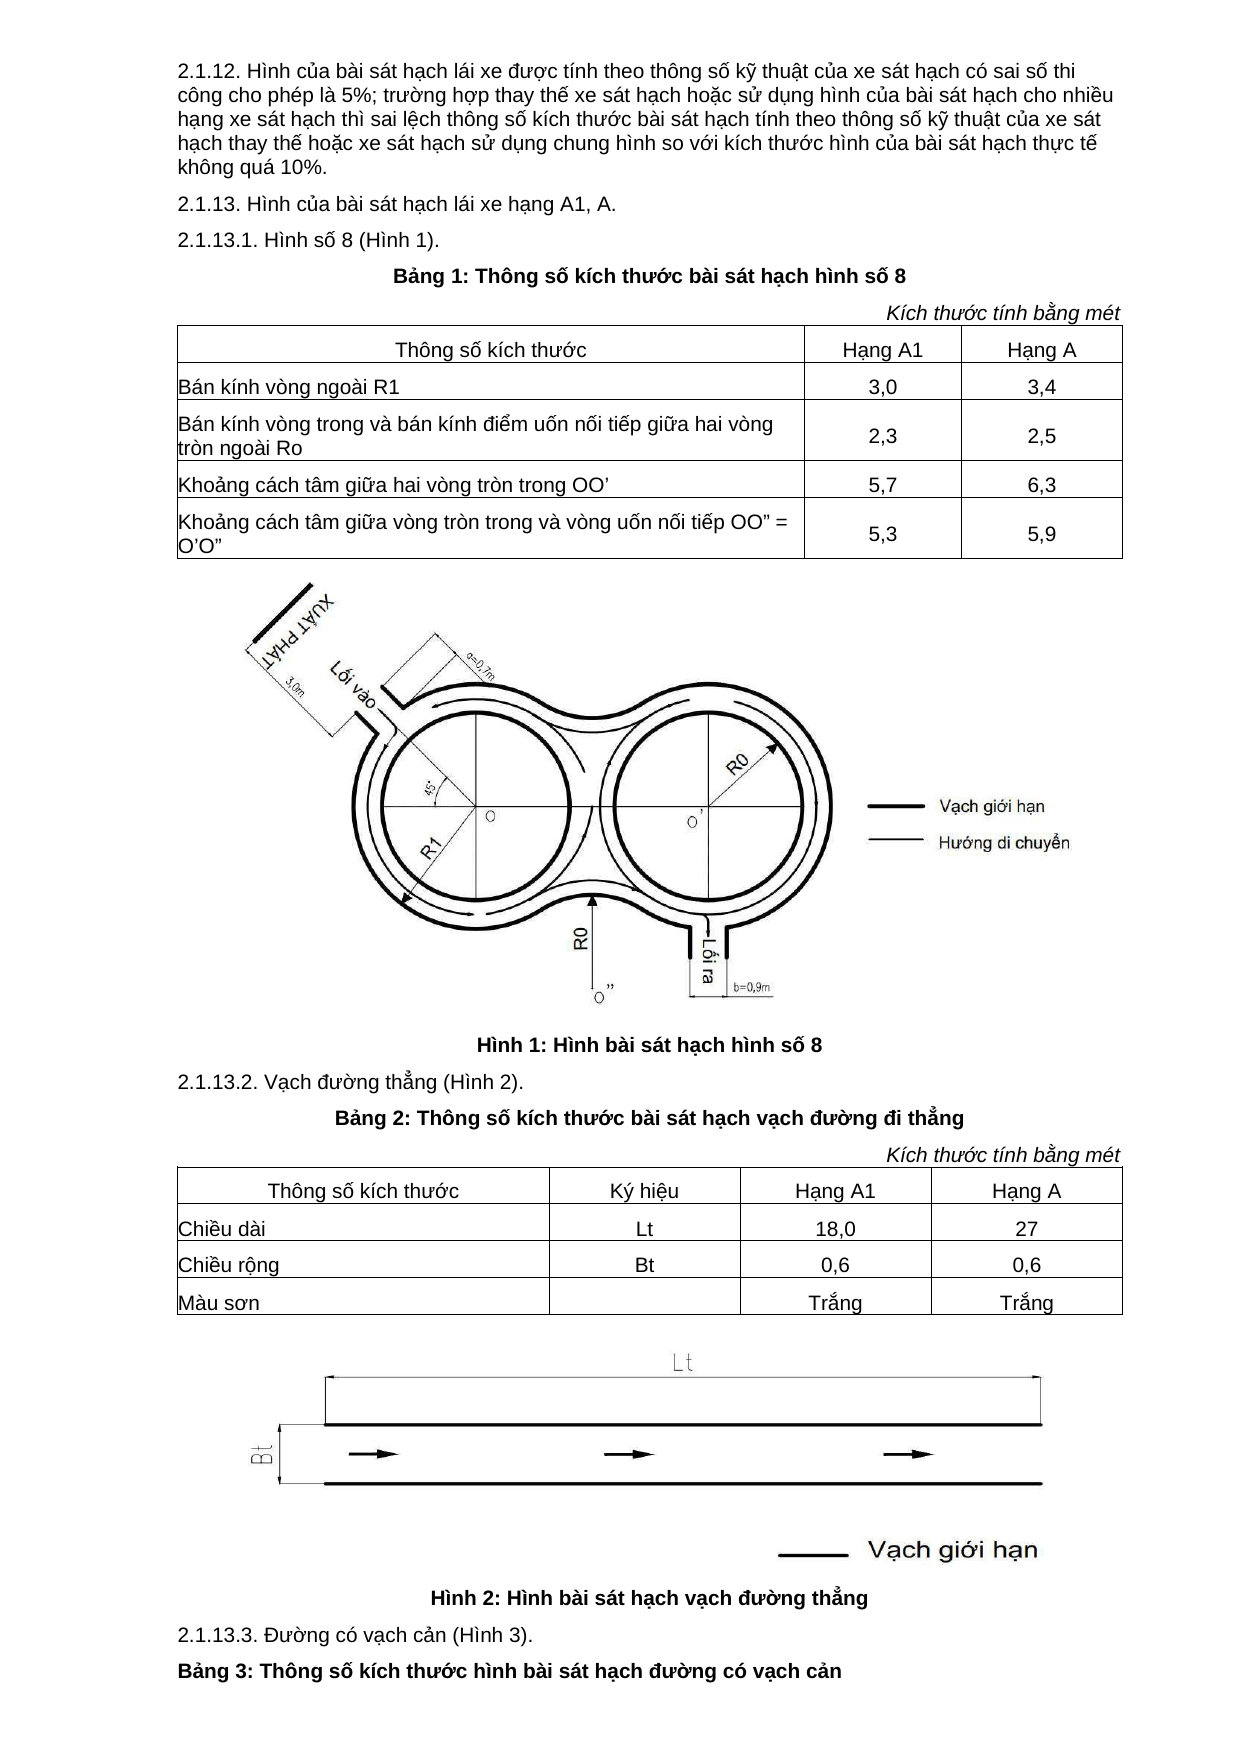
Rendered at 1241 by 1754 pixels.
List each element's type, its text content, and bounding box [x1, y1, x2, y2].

text 2.1.13.3. Đường có vạch cản (Hình 3). [177, 1622, 1122, 1646]
table_cell [550, 1278, 740, 1314]
text Kích thước tính bằng mét [177, 301, 1122, 325]
table_cell Bt [550, 1241, 740, 1277]
table_header Hạng A1 [741, 1168, 931, 1203]
text 2.1.12. Hình của bài sát hạch lái xe được tính theo thông số kỹ thuật của xe sát hạch có sai số thi công cho phép là 5%; trường hợp thay thế xe sát hạch hoặc sử dụng hình của bài sát hạch cho nhiều hạng xe sát hạch thì sai lệch thông số kích thước bài sát hạch tính theo thông số kỹ thuật của xe sát hạch thay thế hoặc xe sát hạch sử dụng chung hình so với kích thước hình của bài sát hạch thực tế không quá 10%. [177, 59, 1122, 179]
text 2.1.13. Hình của bài sát hạch lái xe hạng A1, A. [177, 191, 1122, 215]
picture [220, 570, 1079, 1021]
table_cell Màu sơn [178, 1278, 549, 1314]
table_cell 3,4 [962, 363, 1122, 399]
table_header Thông số kích thước [178, 1168, 549, 1203]
table_cell 5,3 [805, 498, 961, 557]
table_cell Khoảng cách tâm giữa hai vòng tròn trong OO’ [178, 461, 804, 497]
table_header Hạng A [962, 326, 1122, 362]
picture [236, 1327, 1063, 1574]
text 2.1.13.1. Hình số 8 (Hình 1). [177, 228, 1122, 252]
table_cell 2,3 [805, 400, 961, 459]
table_cell 5,7 [805, 461, 961, 497]
table_cell 6,3 [962, 461, 1122, 497]
table_header Hạng A1 [805, 326, 961, 362]
table_cell Lt [550, 1204, 740, 1240]
table_cell Chiều rộng [178, 1241, 549, 1277]
table_cell 0,6 [741, 1241, 931, 1277]
subtitle Bảng 3: Thông số kích thước hình bài sát hạch đường có vạch cản [177, 1659, 1122, 1683]
table_cell 3,0 [805, 363, 961, 399]
table_cell 18,0 [741, 1204, 931, 1240]
table_cell Chiều dài [178, 1204, 549, 1240]
subtitle Bảng 2: Thông số kích thước bài sát hạch vạch đường đi thẳng [177, 1106, 1122, 1130]
table_header Ký hiệu [550, 1168, 740, 1203]
text 2.1.13.2. Vạch đường thẳng (Hình 2). [177, 1069, 1122, 1093]
table_cell Khoảng cách tâm giữa vòng tròn trong và vòng uốn nối tiếp OO” = O’O” [178, 498, 804, 557]
subtitle Hình 2: Hình bài sát hạch vạch đường thẳng [177, 1586, 1122, 1610]
table_cell 27 [932, 1204, 1122, 1240]
table_header Hạng A [932, 1168, 1122, 1203]
subtitle Bảng 1: Thông số kích thước bài sát hạch hình số 8 [177, 264, 1122, 288]
subtitle Hình 1: Hình bài sát hạch hình số 8 [177, 1033, 1122, 1057]
table_cell 2,5 [962, 400, 1122, 459]
table_cell Trắng [741, 1278, 931, 1314]
table_header Thông số kích thước [178, 326, 804, 362]
table_cell Trắng [932, 1278, 1122, 1314]
table_cell Bán kính vòng trong và bán kính điểm uốn nối tiếp giữa hai vòng tròn ngoài Ro [178, 400, 804, 459]
table_cell 0,6 [932, 1241, 1122, 1277]
table_cell 5,9 [962, 498, 1122, 557]
table_cell Bán kính vòng ngoài R1 [178, 363, 804, 399]
text Kích thước tính bằng mét [177, 1142, 1122, 1166]
